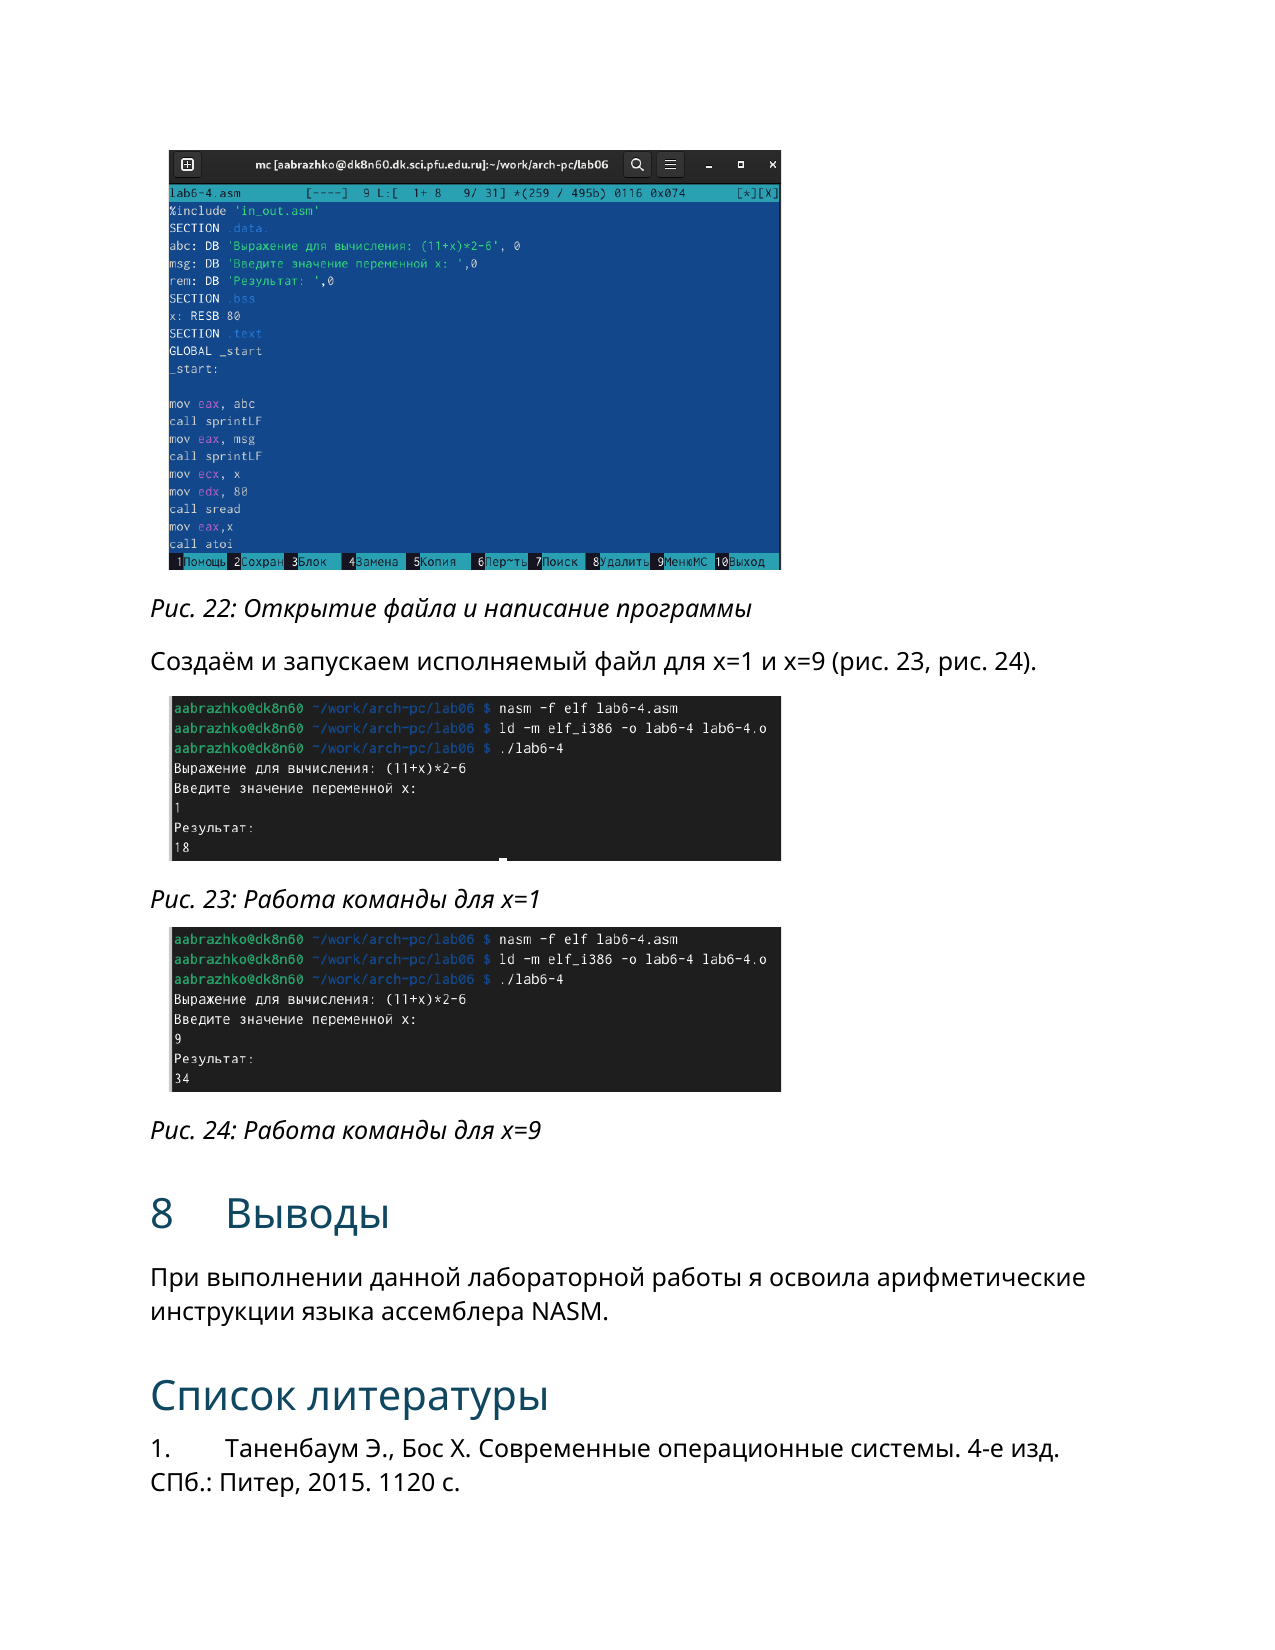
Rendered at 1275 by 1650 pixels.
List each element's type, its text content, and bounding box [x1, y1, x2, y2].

text 1. Таненбаум Э., Бос Х. Современные операционные системы. 4-е изд. СПб.: Питер, 2015. 1120 с. [150, 1430, 1125, 1498]
text Рис. 22: Открытие файла и написание программы [150, 591, 1125, 625]
text При выполнении данной лабораторной работы я освоила арифметические инструкции языка ассемблера NASM. [150, 1260, 1125, 1328]
picture [168, 696, 782, 861]
text Рис. 23: Работа команды для х=1 [150, 881, 1125, 915]
subtitle 8 Выводы [150, 1184, 1125, 1241]
text Рис. 24: Работа команды для x=9 [150, 1113, 1125, 1147]
picture [168, 150, 782, 570]
picture [168, 927, 782, 1092]
subtitle Список литературы [150, 1365, 1125, 1422]
text Создаём и запускаем исполняемый файл для х=1 и x=9 (рис. 23, рис. 24). [150, 644, 1125, 678]
